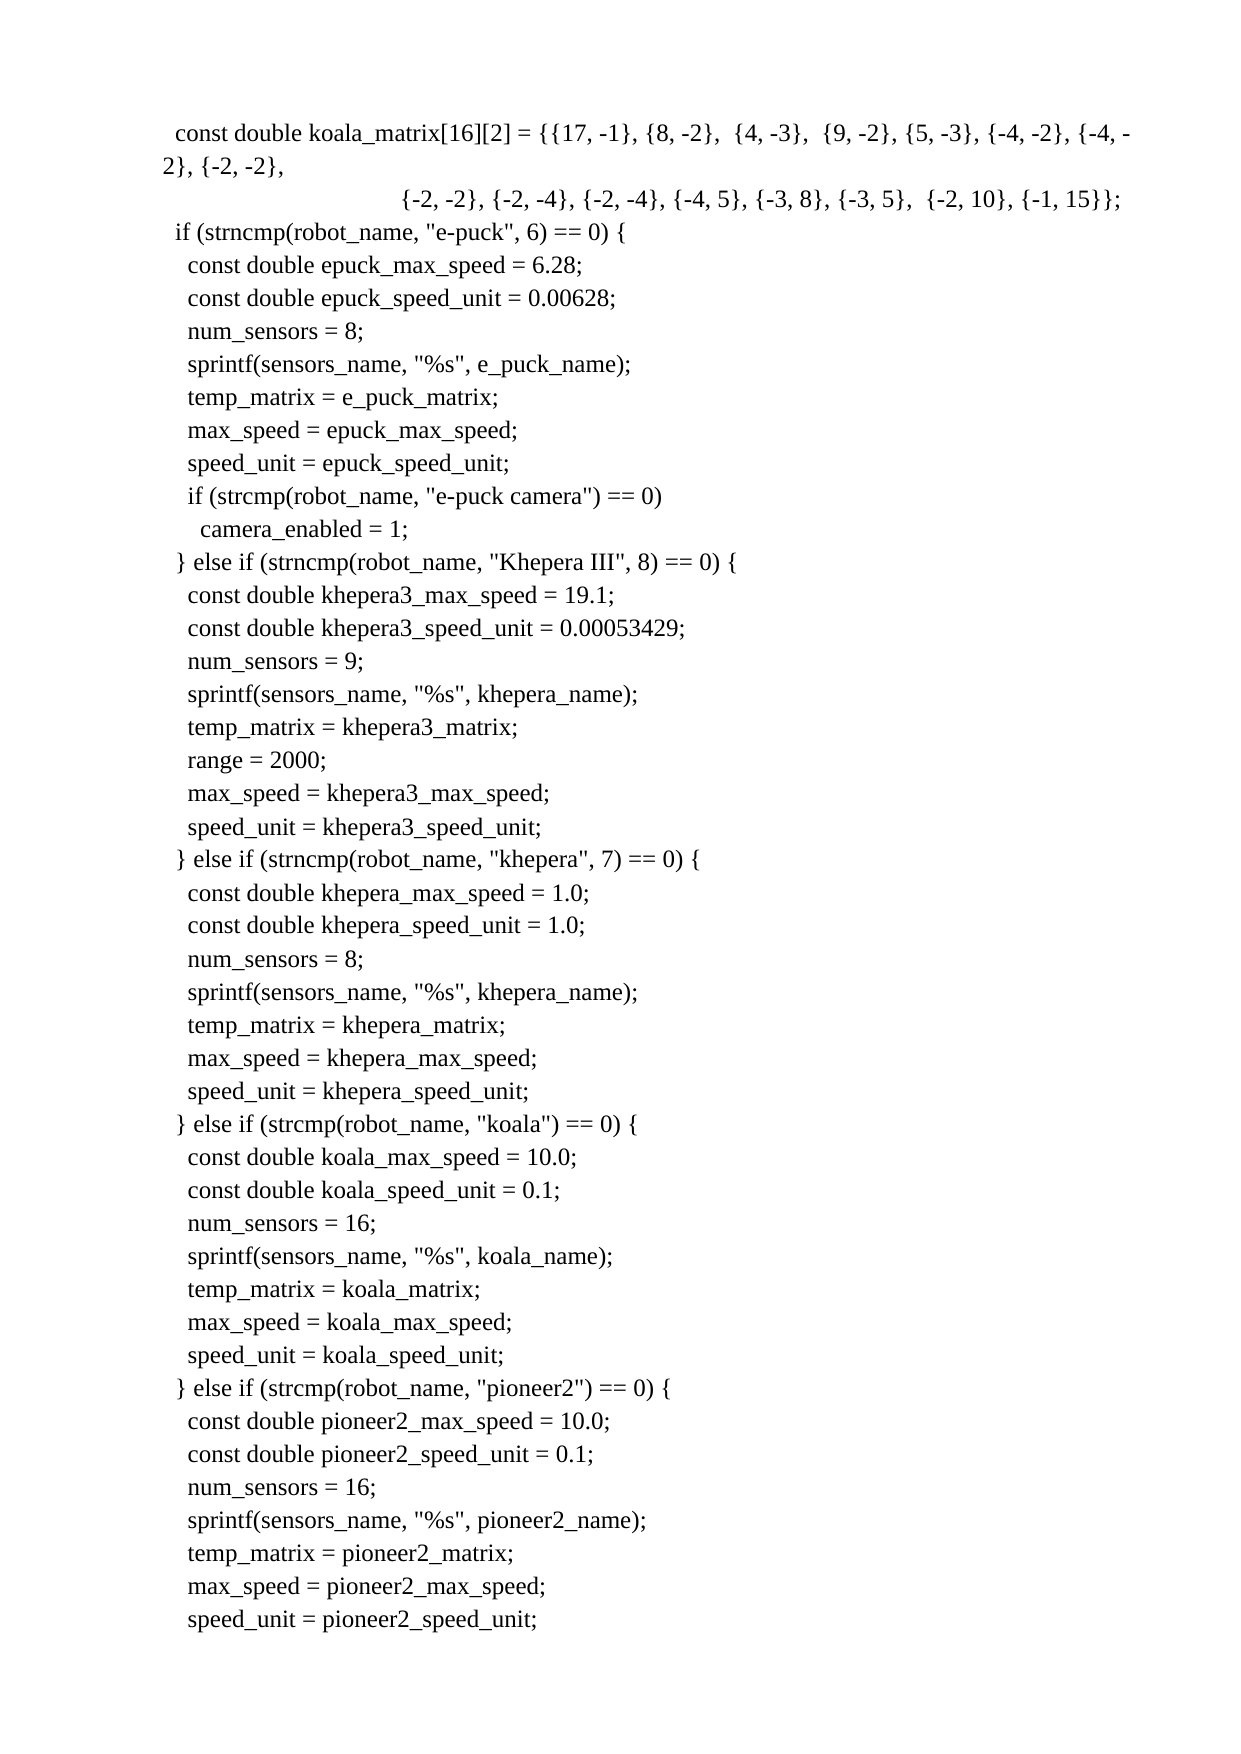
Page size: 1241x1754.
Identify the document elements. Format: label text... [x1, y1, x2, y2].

text max_speed = khepera_max_speed; [162, 1043, 1152, 1071]
text const double koala_speed_unit = 0.1; [162, 1175, 1152, 1203]
text sprintf(sensors_name, "%s", pioneer2_name); [162, 1505, 1152, 1534]
text camera_enabled = 1; [162, 514, 1152, 543]
text temp_matrix = e_puck_matrix; [162, 382, 1152, 411]
text const double pioneer2_speed_unit = 0.1; [162, 1439, 1152, 1468]
text max_speed = pioneer2_max_speed; [162, 1571, 1152, 1600]
text if (strcmp(robot_name, "e-puck camera") == 0) [162, 481, 1152, 510]
text const double epuck_max_speed = 6.28; [162, 250, 1152, 279]
text max_speed = epuck_max_speed; [162, 415, 1152, 444]
text const double pioneer2_max_speed = 10.0; [162, 1406, 1152, 1435]
text speed_unit = koala_speed_unit; [162, 1340, 1152, 1369]
text speed_unit = pioneer2_speed_unit; [162, 1604, 1152, 1633]
text const double koala_max_speed = 10.0; [162, 1142, 1152, 1171]
text speed_unit = epuck_speed_unit; [162, 448, 1152, 477]
text temp_matrix = khepera_matrix; [162, 1010, 1152, 1038]
text sprintf(sensors_name, "%s", khepera_name); [162, 977, 1152, 1005]
text num_sensors = 16; [162, 1208, 1152, 1237]
text max_speed = koala_max_speed; [162, 1307, 1152, 1336]
text temp_matrix = pioneer2_matrix; [162, 1538, 1152, 1567]
text const double khepera_speed_unit = 1.0; [162, 911, 1152, 939]
text const double koala_matrix[16][2] = {{17, -1}, {8, -2}, {4, -3}, {9, -2}, {5, -3}, {-4, -2}, {-4, -2}, {-2, -2}, [162, 118, 1152, 180]
text temp_matrix = khepera3_matrix; [162, 712, 1152, 741]
text num_sensors = 8; [162, 316, 1152, 345]
text if (strncmp(robot_name, "e-puck", 6) == 0) { [162, 217, 1152, 246]
text range = 2000; [162, 746, 1152, 774]
text sprintf(sensors_name, "%s", e_puck_name); [162, 349, 1152, 378]
text speed_unit = khepera3_speed_unit; [162, 812, 1152, 840]
text max_speed = khepera3_max_speed; [162, 778, 1152, 807]
text const double epuck_speed_unit = 0.00628; [162, 283, 1152, 312]
text num_sensors = 9; [162, 646, 1152, 675]
text const double khepera3_max_speed = 19.1; [162, 580, 1152, 609]
text } else if (strncmp(robot_name, "khepera", 7) == 0) { [162, 844, 1152, 873]
text temp_matrix = koala_matrix; [162, 1274, 1152, 1303]
text speed_unit = khepera_speed_unit; [162, 1076, 1152, 1104]
text num_sensors = 8; [162, 944, 1152, 972]
text sprintf(sensors_name, "%s", khepera_name); [162, 679, 1152, 708]
text sprintf(sensors_name, "%s", koala_name); [162, 1241, 1152, 1269]
text const double khepera3_speed_unit = 0.00053429; [162, 613, 1152, 642]
text } else if (strcmp(robot_name, "koala") == 0) { [162, 1109, 1152, 1137]
text } else if (strncmp(robot_name, "Khepera III", 8) == 0) { [162, 547, 1152, 576]
text num_sensors = 16; [162, 1472, 1152, 1501]
text {-2, -2}, {-2, -4}, {-2, -4}, {-4, 5}, {-3, 8}, {-3, 5}, {-2, 10}, {-1, 15}}; [162, 184, 1152, 213]
text const double khepera_max_speed = 1.0; [162, 878, 1152, 906]
text } else if (strcmp(robot_name, "pioneer2") == 0) { [162, 1373, 1152, 1402]
